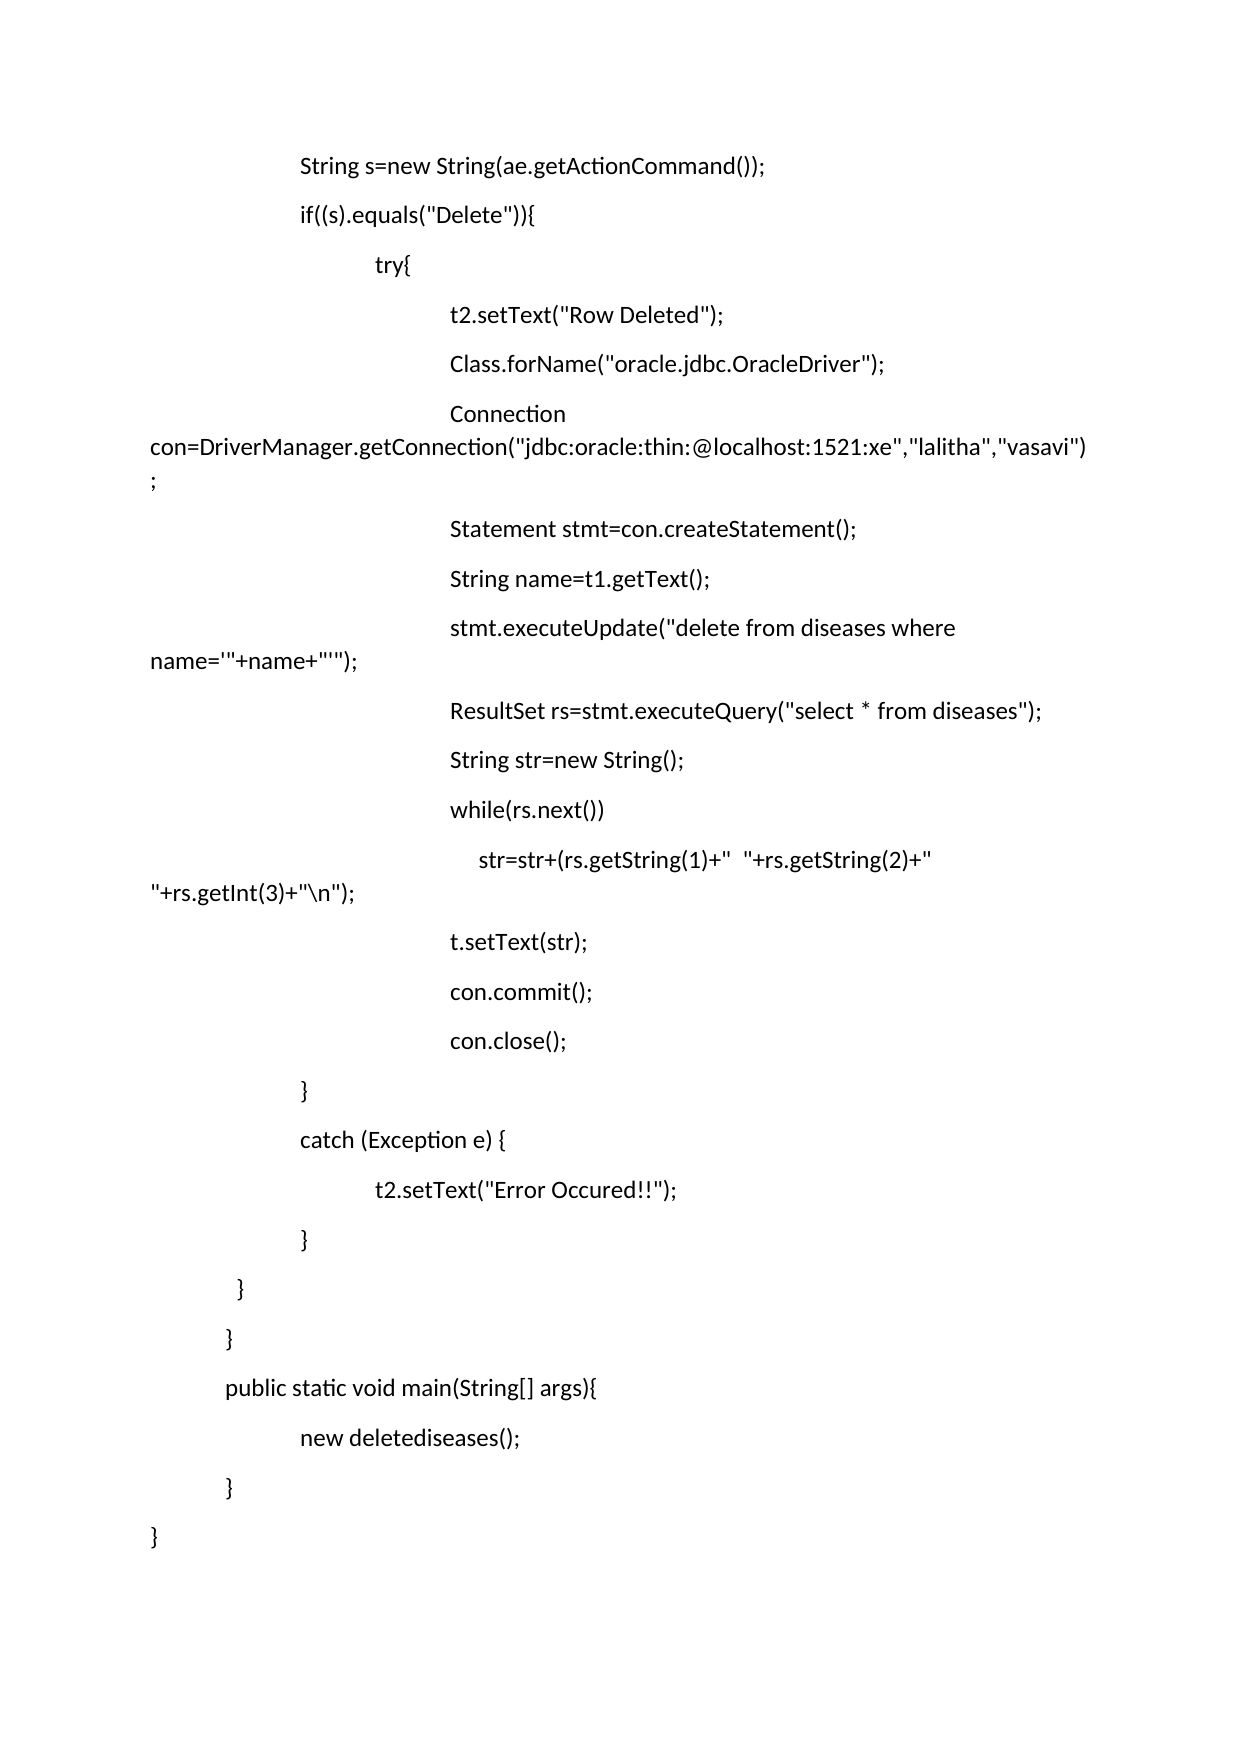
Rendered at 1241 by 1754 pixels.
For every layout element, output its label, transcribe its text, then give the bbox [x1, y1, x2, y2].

text } [150, 1323, 1090, 1353]
text if((s).equals("Delete")){ [150, 199, 1090, 230]
text Connection con=DriverManager.getConnection("jdbc:oracle:thin:@localhost:1521:xe","lalitha","vasavi"); [150, 398, 1090, 494]
text t2.setText("Error Occured!!"); [150, 1174, 1090, 1205]
text while(rs.next()) [150, 794, 1090, 825]
text } [150, 1075, 1090, 1106]
text String s=new String(ae.getActionCommand()); [150, 150, 1090, 181]
text str=str+(rs.getString(1)+" "+rs.getString(2)+" "+rs.getInt(3)+"\n"); [150, 844, 1090, 907]
text t2.setText("Row Deleted"); [150, 299, 1090, 329]
text Class.forName("oracle.jdbc.OracleDriver"); [150, 348, 1090, 379]
text ResultSet rs=stmt.executeQuery("select * from diseases"); [150, 695, 1090, 726]
text } [150, 1521, 1090, 1552]
text } [150, 1224, 1090, 1254]
text t.setText(str); [150, 926, 1090, 957]
text catch (Exception e) { [150, 1124, 1090, 1155]
text stmt.executeUpdate("delete from diseases where name='"+name+"'"); [150, 612, 1090, 676]
text try{ [150, 249, 1090, 280]
text con.commit(); [150, 976, 1090, 1006]
text String str=new String(); [150, 744, 1090, 775]
text con.close(); [150, 1025, 1090, 1056]
text Statement stmt=con.createStatement(); [150, 513, 1090, 544]
text String name=t1.getText(); [150, 563, 1090, 593]
text } [150, 1273, 1090, 1304]
text } [150, 1472, 1090, 1502]
text public static void main(String[] args){ [150, 1372, 1090, 1403]
text new deletediseases(); [150, 1422, 1090, 1453]
